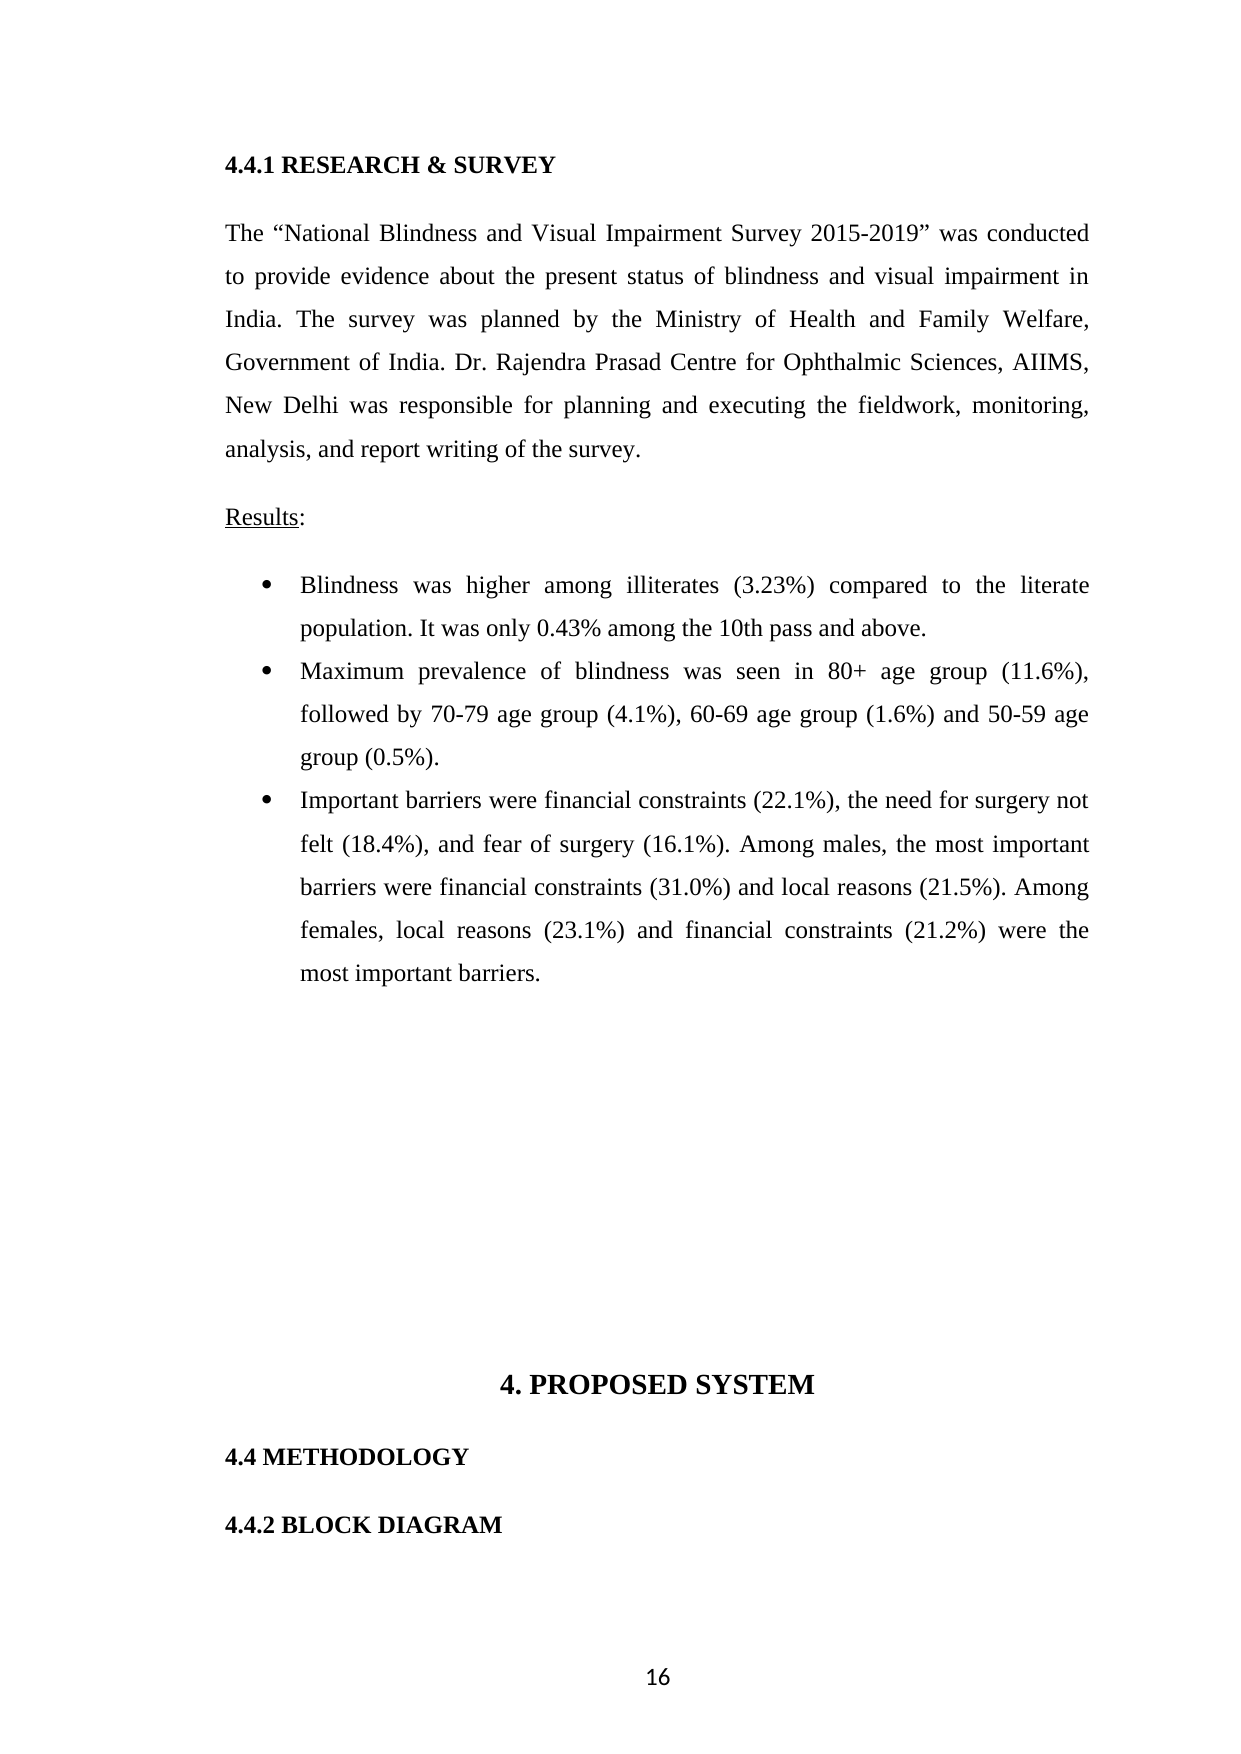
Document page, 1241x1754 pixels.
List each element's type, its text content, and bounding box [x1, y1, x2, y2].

text The “National Blindness and Visual Impairment Survey 2015-2019” was conducted to provide evidence about the present status of blindness and visual impairment in India. The survey was planned by the Ministry of Health and Family Welfare, Government of India. Dr. Rajendra Prasad Centre for Ophthalmic Sciences, AIIMS, New Delhi was responsible for planning and executing the fieldwork, monitoring, analysis, and report writing of the survey. [225, 218, 1090, 462]
list Blindness was higher among illiterates (3.23%) compared to the literate population. It was only 0.43% among the 10th pass and above. [262, 570, 1090, 642]
text 4.4 Methodology [225, 1442, 1090, 1471]
list Maximum prevalence of blindness was seen in 80+ age group (11.6%), followed by 70-79 age group (4.1%), 60-69 age group (1.6%) and 50-59 age group (0.5%). [262, 656, 1090, 771]
text 4.4.1 RESEARCH & SURVEY [225, 150, 1090, 179]
text 4.4.2 BLOCK DIAGRAM [225, 1510, 1090, 1539]
text Results: [225, 502, 1090, 531]
text 4. Proposed System [225, 1367, 1090, 1400]
list Important barriers were financial constraints (22.1%), the need for surgery not felt (18.4%), and fear of surgery (16.1%). Among males, the most important barriers were financial constraints (31.0%) and local reasons (21.5%). Among females, local reasons (23.1%) and financial constraints (21.2%) were the most important barriers. [262, 786, 1090, 987]
